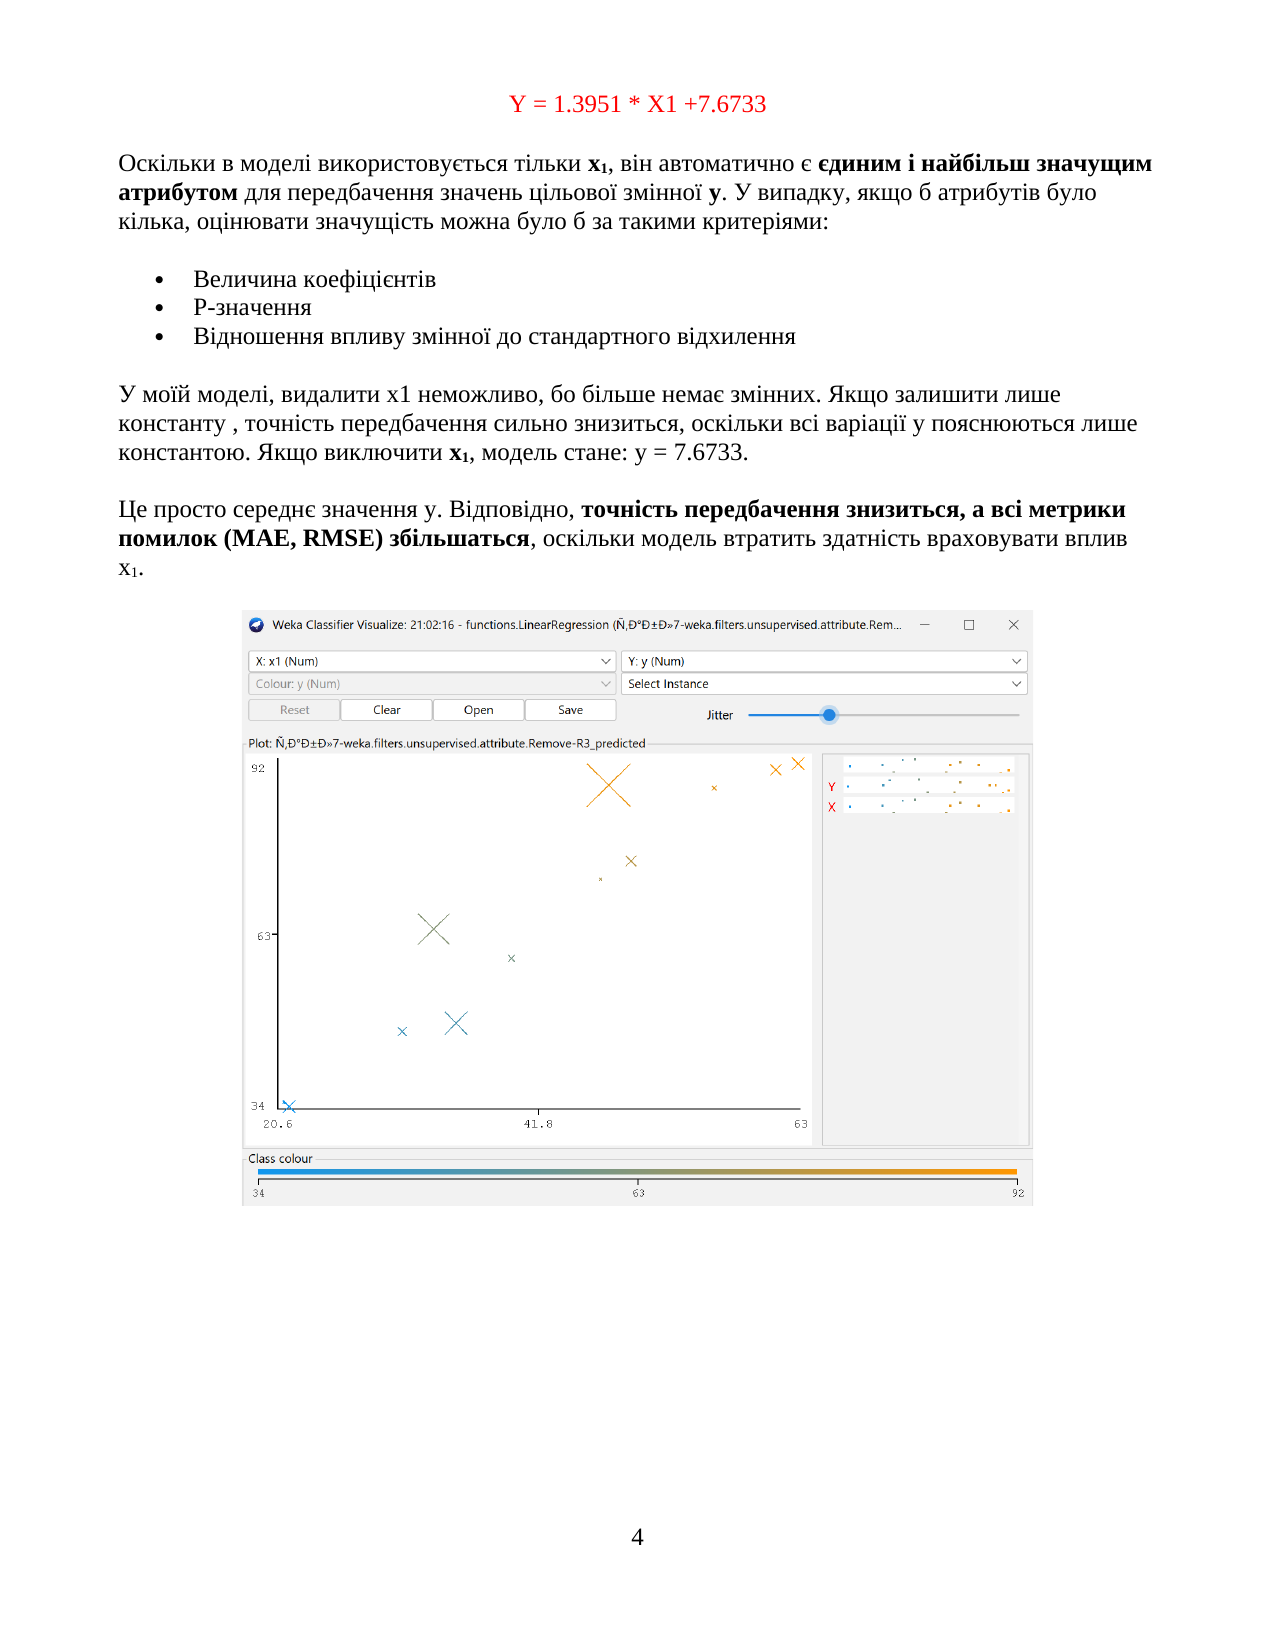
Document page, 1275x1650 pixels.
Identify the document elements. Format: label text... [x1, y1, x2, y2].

text Це просто середнє значення y. Відповідно, точність передбачення знизиться, а всі метрики помилок (MAE, RMSE) збільшаться, оскільки модель втратить здатність враховувати вплив x1. [118, 494, 1157, 581]
list P-значення [156, 292, 1157, 321]
picture [241, 610, 1034, 1206]
text Y = 1.3951 * X1 +7.6733 [118, 89, 1157, 117]
text Оскільки в моделі використовується тільки x1, він автоматично є єдиним і найбільш значущим атрибутом для передбачення значень цільової змінної y. У випадку, якщо б атрибутів було кілька, оцінювати значущість можна було б за такими критеріями: [118, 148, 1157, 234]
list Відношення впливу змінної до стандартного відхилення [156, 321, 1157, 350]
text У моїй моделі, видалити x1 неможливо, бо більше немає змінних. Якщо залишити лише константу , точність передбачення сильно знизиться, оскільки всі варіації y пояснюються лише константою. Якщо виключити x1, модель стане: y = 7.6733. [118, 379, 1157, 465]
list Величина коефіцієнтів [156, 264, 1157, 292]
